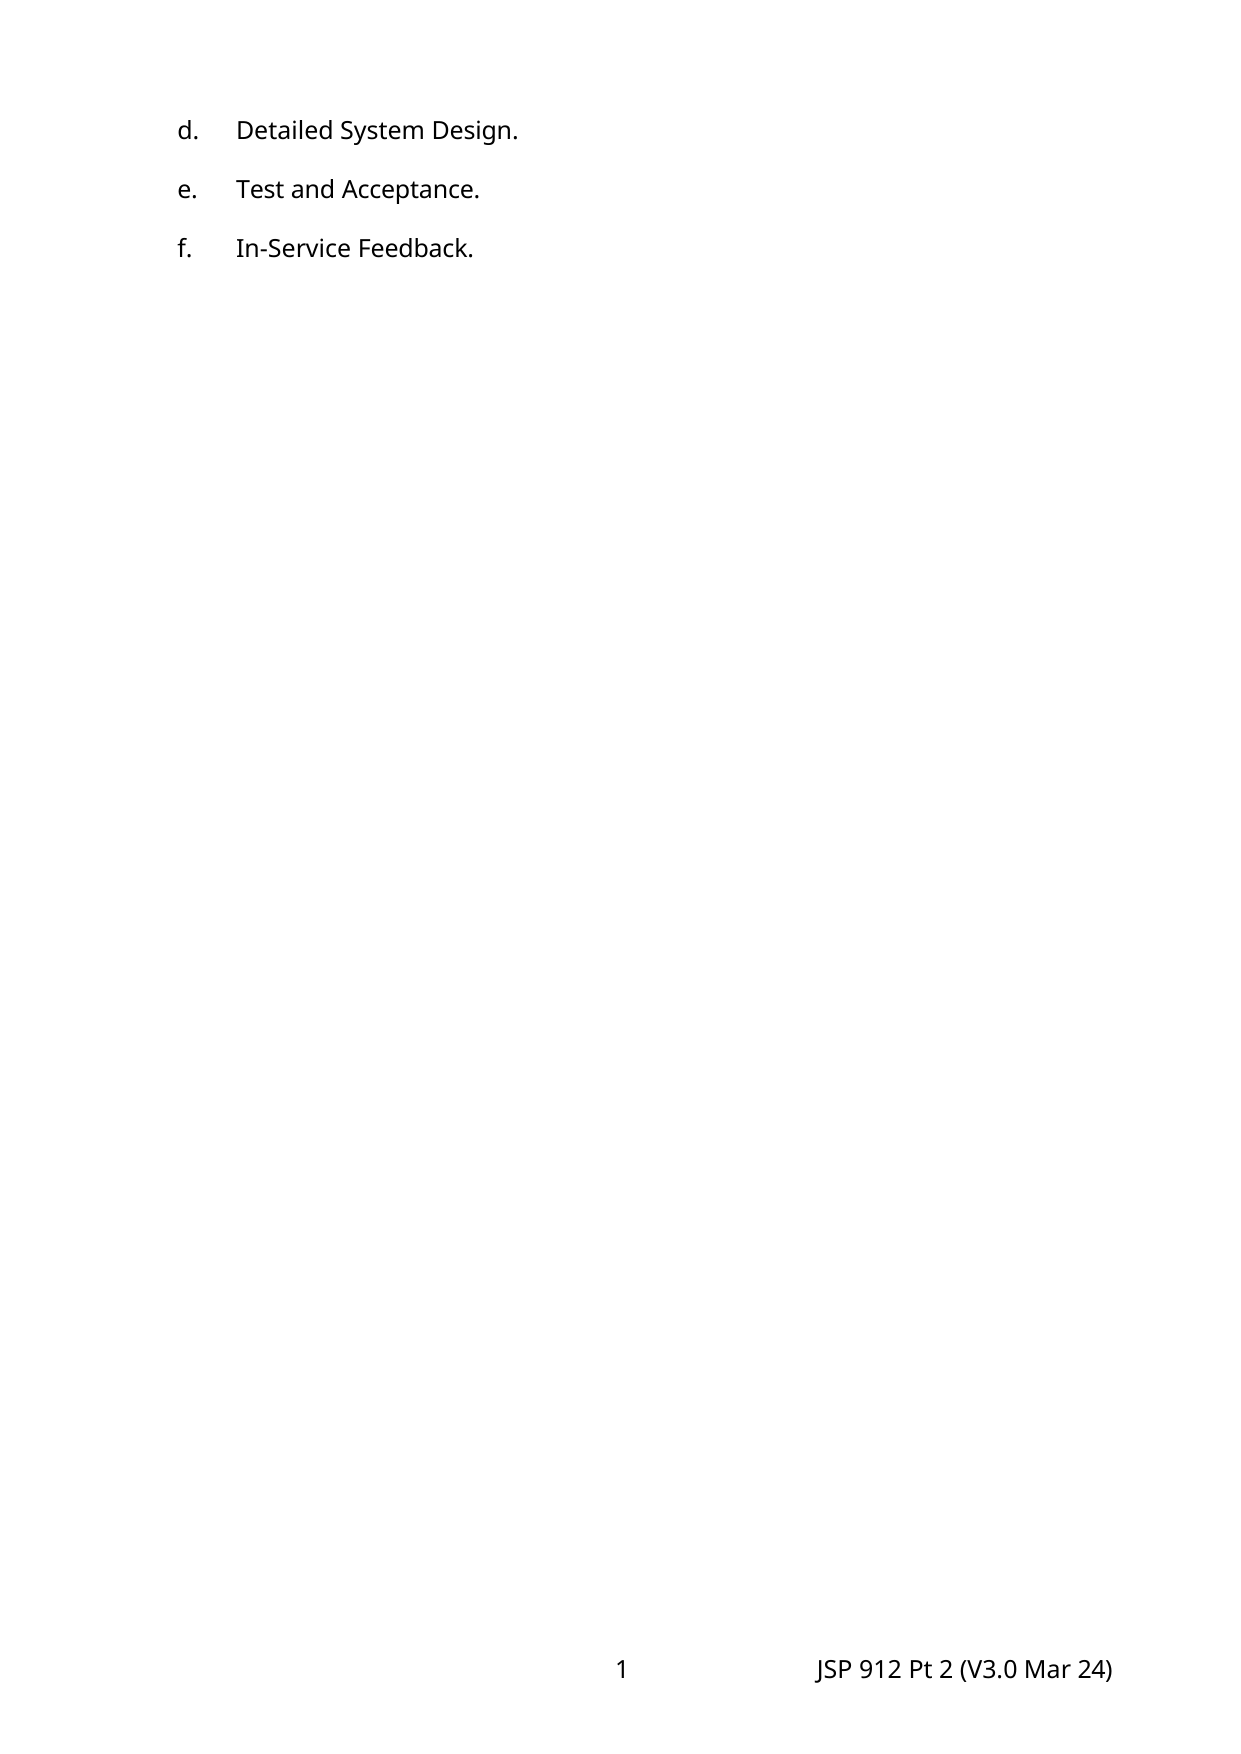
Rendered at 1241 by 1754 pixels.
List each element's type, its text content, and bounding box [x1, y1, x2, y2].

list Test and Acceptance. [177, 172, 1137, 206]
list Detailed System Design. [177, 112, 1137, 147]
list In-Service Feedback. [177, 231, 1137, 265]
